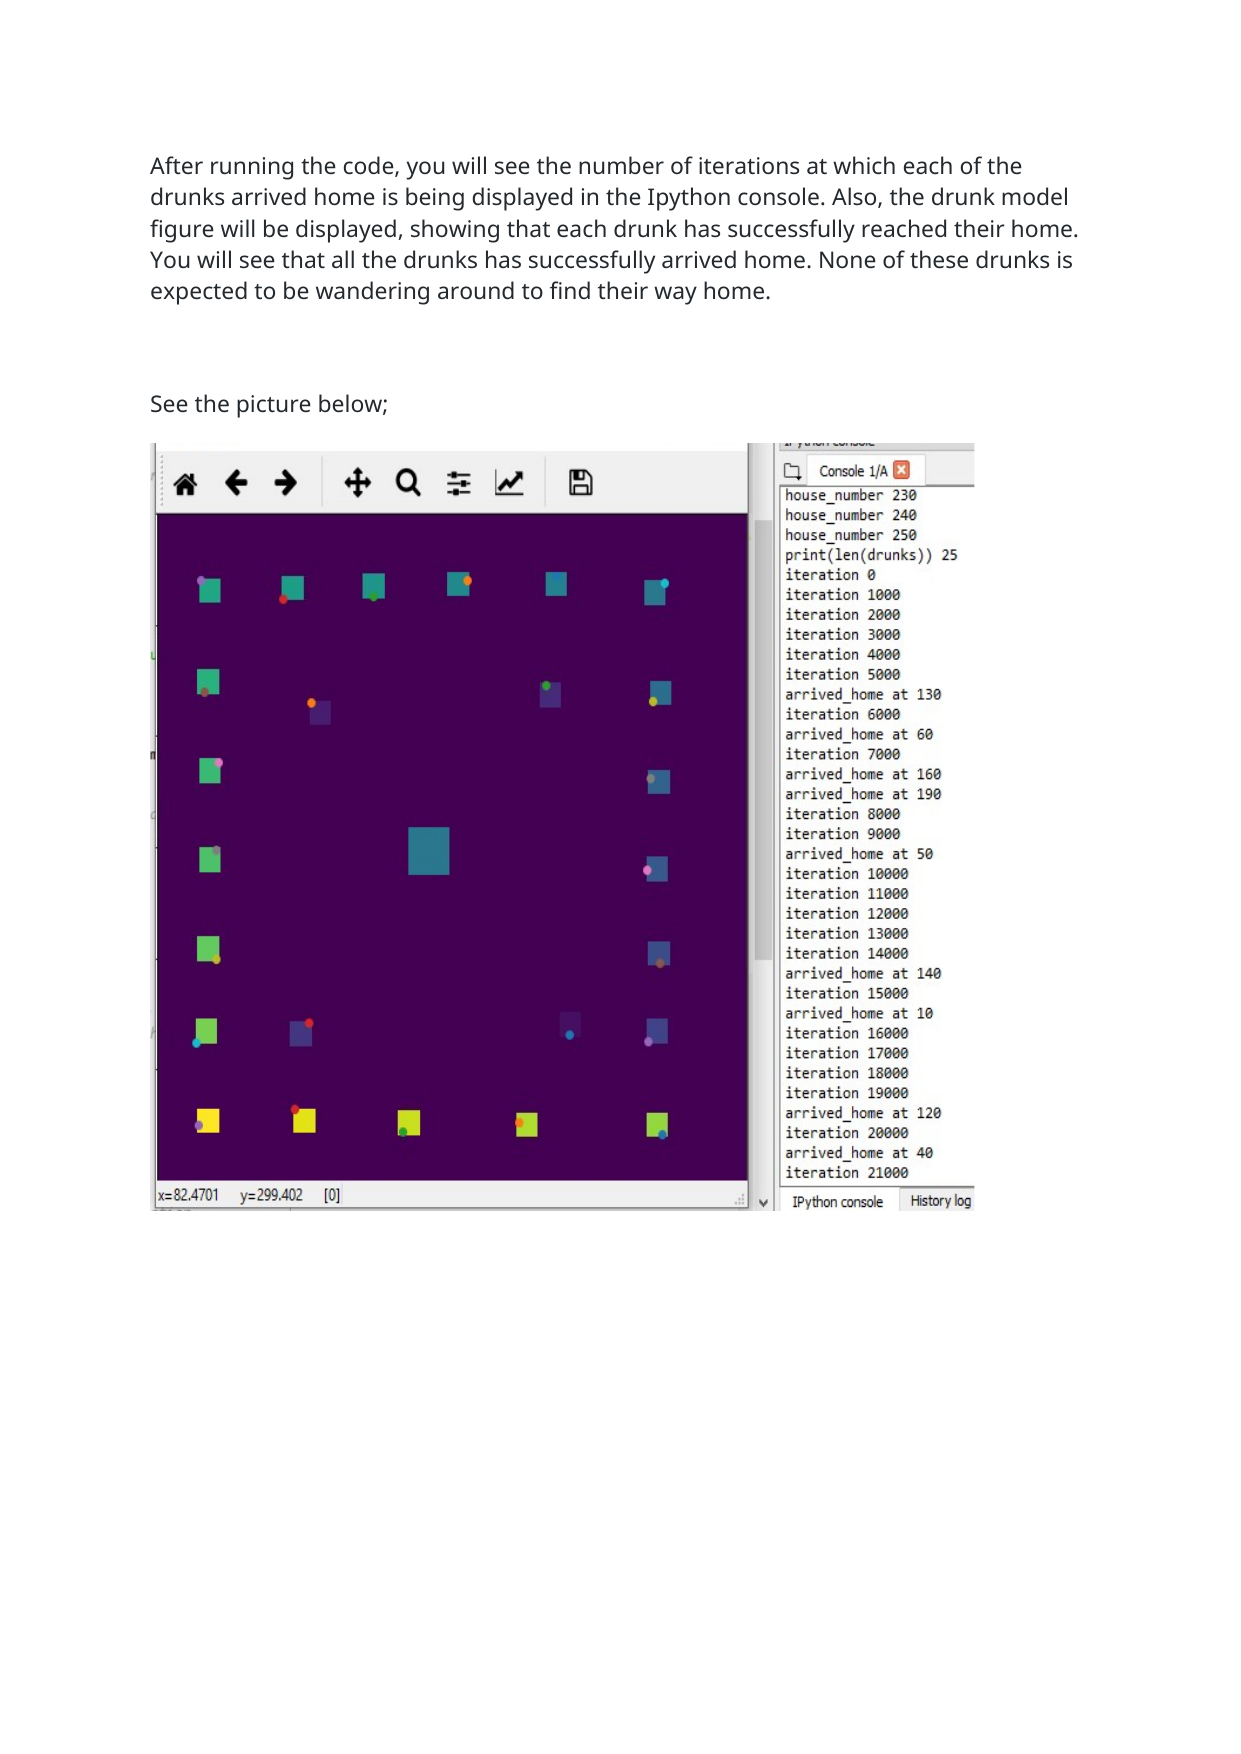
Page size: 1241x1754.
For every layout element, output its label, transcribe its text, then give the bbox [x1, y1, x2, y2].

text See the picture below; [150, 387, 1090, 419]
text After running the code, you will see the number of iterations at which each of the drunks arrived home is being displayed in the Ipython console. Also, the drunk model figure will be displayed, showing that each drunk has successfully reached their home. You will see that all the drunks has successfully arrived home. None of these drunks is expected to be wandering around to find their way home. [150, 150, 1090, 306]
picture [150, 443, 975, 1211]
